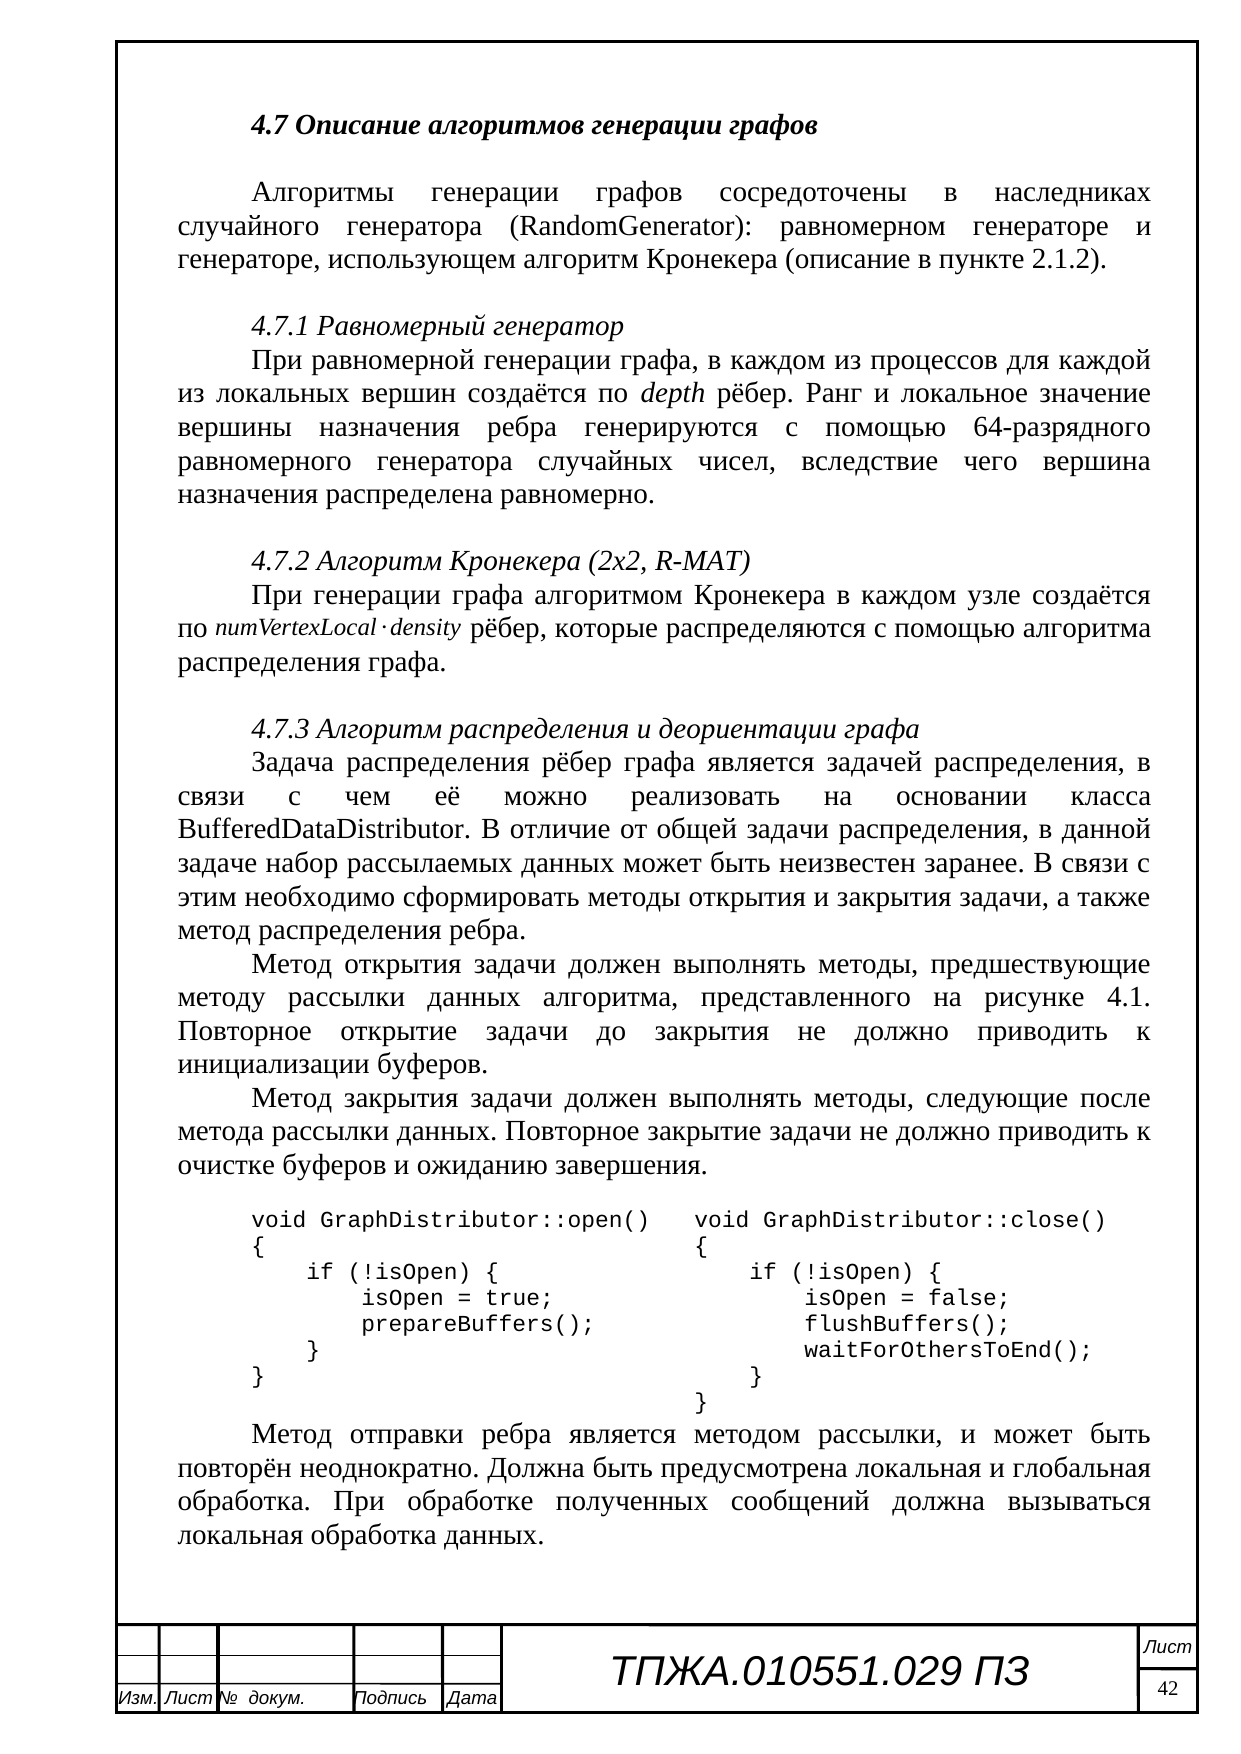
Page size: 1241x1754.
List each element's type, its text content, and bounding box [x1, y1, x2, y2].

subtitle 4.7.2 Алгоритм Кронекера (2х2, R-MAT) [177, 543, 1152, 577]
text Метод открытия задачи должен выполнять методы, предшествующие методу рассылки данных алгоритма, представленного на рисунке 4.1. Повторное открытие задачи до закрытия не должно приводить к инициализации буферов. [177, 946, 1152, 1080]
text } waitForOthersToEnd(); [251, 1338, 1152, 1364]
text } } [251, 1364, 1152, 1390]
text void GraphDistributor::open() void GraphDistributor::close() [251, 1209, 1152, 1235]
subtitle 4.7.3 Алгоритм распределения и деориентации графа [177, 711, 1152, 744]
text prepareBuffers(); flushBuffers(); [251, 1312, 1152, 1338]
text Метод отправки ребра является методом рассылки, и может быть повторён неоднократно. Должна быть предусмотрена локальная и глобальная обработка. При обработке полученных сообщений должна вызываться локальная обработка данных. [177, 1416, 1152, 1550]
text Алгоритмы генерации графов сосредоточены в наследниках случайного генератора (RandomGenerator): равномерном генераторе и генераторе, использующем алгоритм Кронекера (описание в пункте 2.1.2). [177, 174, 1152, 275]
text isOpen = true; isOpen = false; [251, 1287, 1152, 1312]
text При генерации графа алгоритмом Кронекера в каждом узле создаётся по рёбер, которые распределяются с помощью алгоритма распределения графа. [177, 577, 1152, 677]
text Задача распределения рёбер графа является задачей распределения, в связи с чем её можно реализовать на основании класса BufferedDataDistributor. В отличие от общей задачи распределения, в данной задаче набор рассылаемых данных может быть неизвестен заранее. В связи с этим необходимо сформировать методы открытия и закрытия задачи, а также метод распределения ребра. [177, 744, 1152, 946]
text { { [251, 1235, 1152, 1261]
text if (!isOpen) { if (!isOpen) { [251, 1261, 1152, 1287]
text Метод закрытия задачи должен выполнять методы, следующие после метода рассылки данных. Повторное закрытие задачи не должно приводить к очистке буферов и ожиданию завершения. [177, 1080, 1152, 1181]
subtitle 4.7.1 Равномерный генератор [177, 308, 1152, 342]
text При равномерной генерации графа, в каждом из процессов для каждой из локальных вершин создаётся по depth рёбер. Ранг и локальное значение вершины назначения ребра генерируются с помощью 64-разрядного равномерного генератора случайных чисел, вследствие чего вершина назначения распределена равномерно. [177, 342, 1152, 510]
subtitle 4.7 Описание алгоритмов генерации графов [177, 107, 1152, 141]
text } [251, 1390, 1152, 1416]
